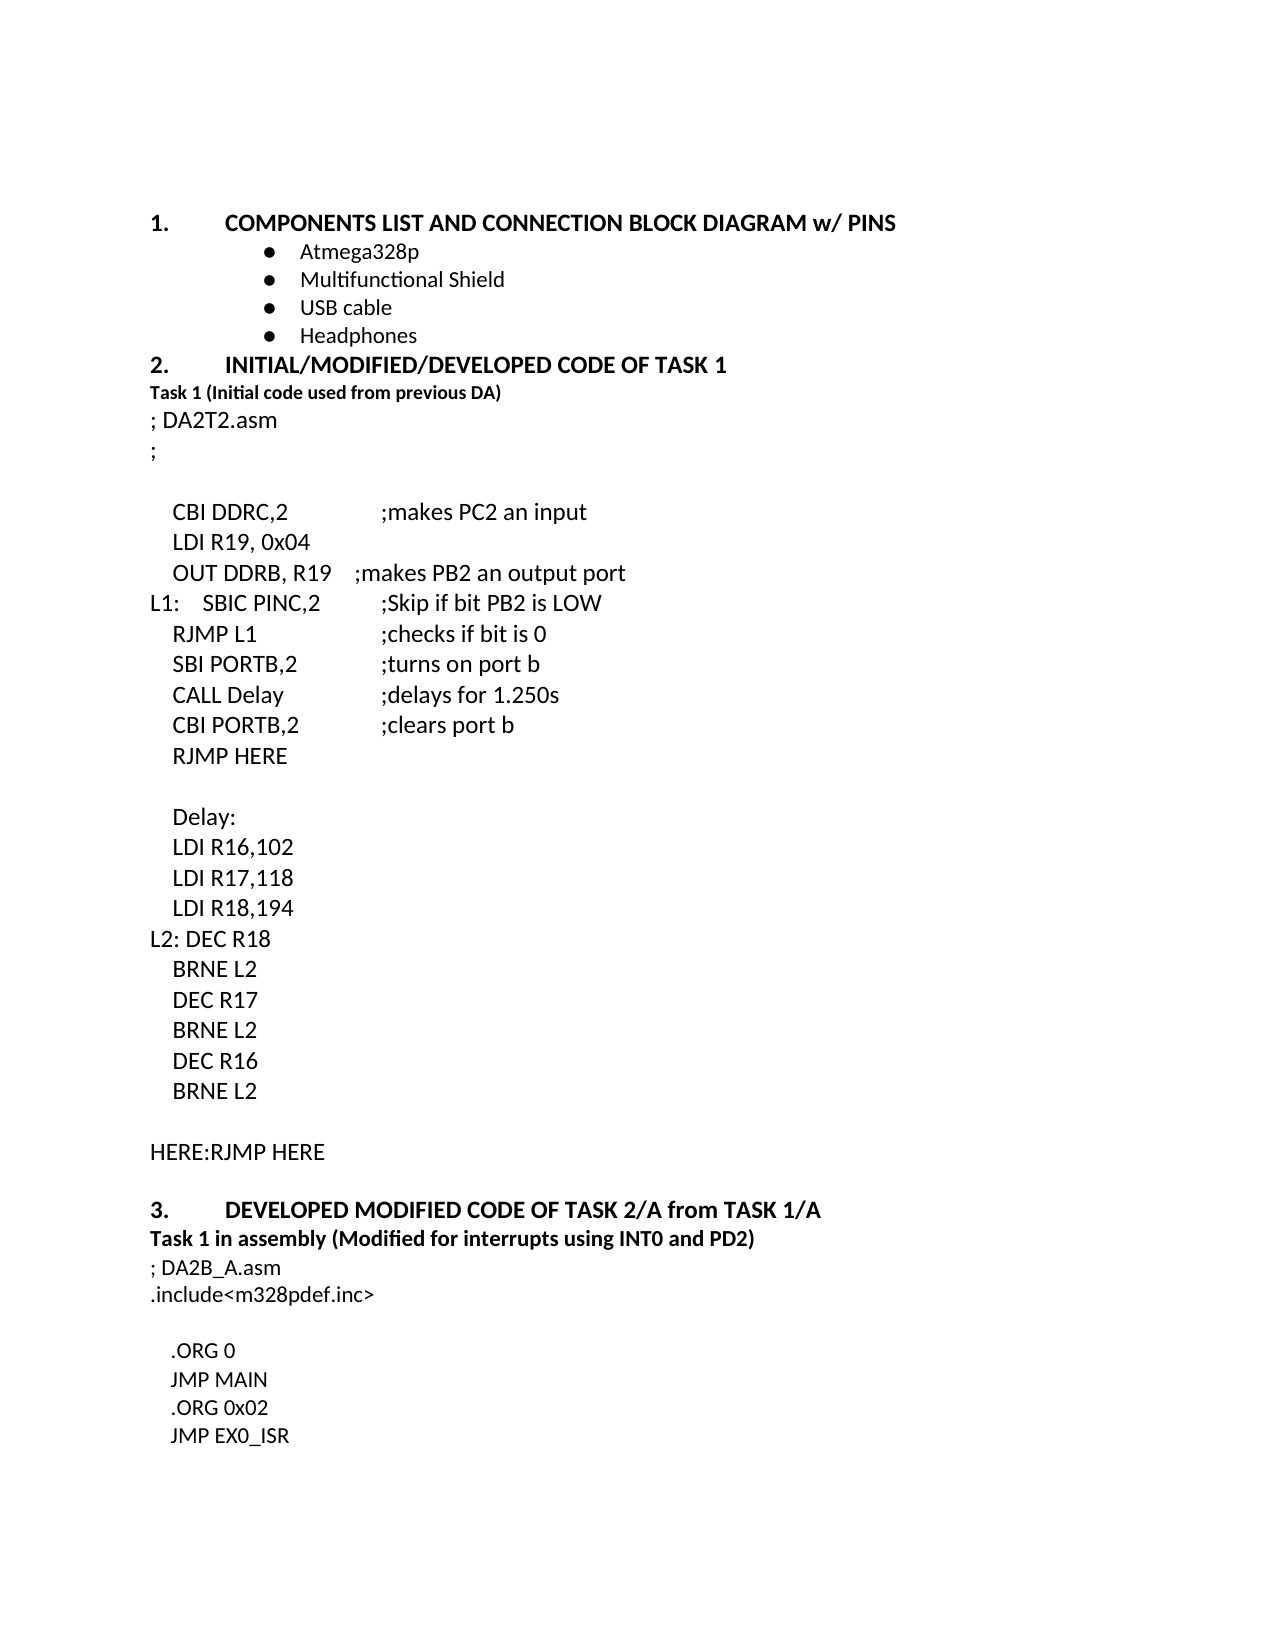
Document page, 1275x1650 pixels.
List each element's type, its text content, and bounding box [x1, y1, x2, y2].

text JMP MAIN [150, 1365, 1125, 1393]
text LDI R18,194 [150, 892, 1125, 923]
text CBI PORTB,2 ;clears port b [150, 709, 1125, 740]
text L2: DEC R18 [150, 923, 1125, 953]
text BRNE L2 [150, 1076, 1125, 1106]
text ; DA2B_A.asm [150, 1253, 1125, 1281]
list Atmega328p [262, 237, 1125, 265]
list DEVELOPED MODIFIED CODE OF TASK 2/A from TASK 1/A [150, 1194, 1125, 1224]
text BRNE L2 [150, 953, 1125, 984]
text Task 1 (Initial code used from previous DA) [150, 380, 1125, 404]
text ; DA2T2.asm [150, 404, 1125, 434]
text ; [150, 434, 1125, 465]
text .ORG 0 [150, 1337, 1125, 1365]
text BRNE L2 [150, 1014, 1125, 1045]
text CALL Delay ;delays for 1.250s [150, 679, 1125, 709]
text RJMP L1 ;checks if bit is 0 [150, 618, 1125, 648]
text CBI DDRC,2 ;makes PC2 an input [150, 496, 1125, 526]
text OUT DDRB, R19 ;makes PB2 an output port [150, 557, 1125, 587]
text .ORG 0x02 [150, 1393, 1125, 1421]
text DEC R16 [150, 1045, 1125, 1076]
text LDI R17,118 [150, 862, 1125, 892]
text LDI R16,102 [150, 831, 1125, 862]
text HERE:RJMP HERE [150, 1137, 1125, 1167]
list Headphones [262, 321, 1125, 349]
list USB cable [262, 293, 1125, 321]
list INITIAL/MODIFIED/DEVELOPED CODE OF TASK 1 [150, 349, 1125, 380]
list Multifunctional Shield [262, 265, 1125, 293]
list COMPONENTS LIST AND CONNECTION BLOCK DIAGRAM w/ PINS [150, 207, 1125, 237]
text LDI R19, 0x04 [150, 526, 1125, 557]
text RJMP HERE [150, 740, 1125, 770]
text L1: SBIC PINC,2 ;Skip if bit PB2 is LOW [150, 587, 1125, 618]
text DEC R17 [150, 984, 1125, 1014]
text JMP EX0_ISR [150, 1421, 1125, 1449]
text .include<m328pdef.inc> [150, 1281, 1125, 1309]
text Task 1 in assembly (Modified for interrupts using INT0 and PD2) [150, 1224, 1125, 1253]
text SBI PORTB,2 ;turns on port b [150, 648, 1125, 679]
text Delay: [150, 801, 1125, 831]
